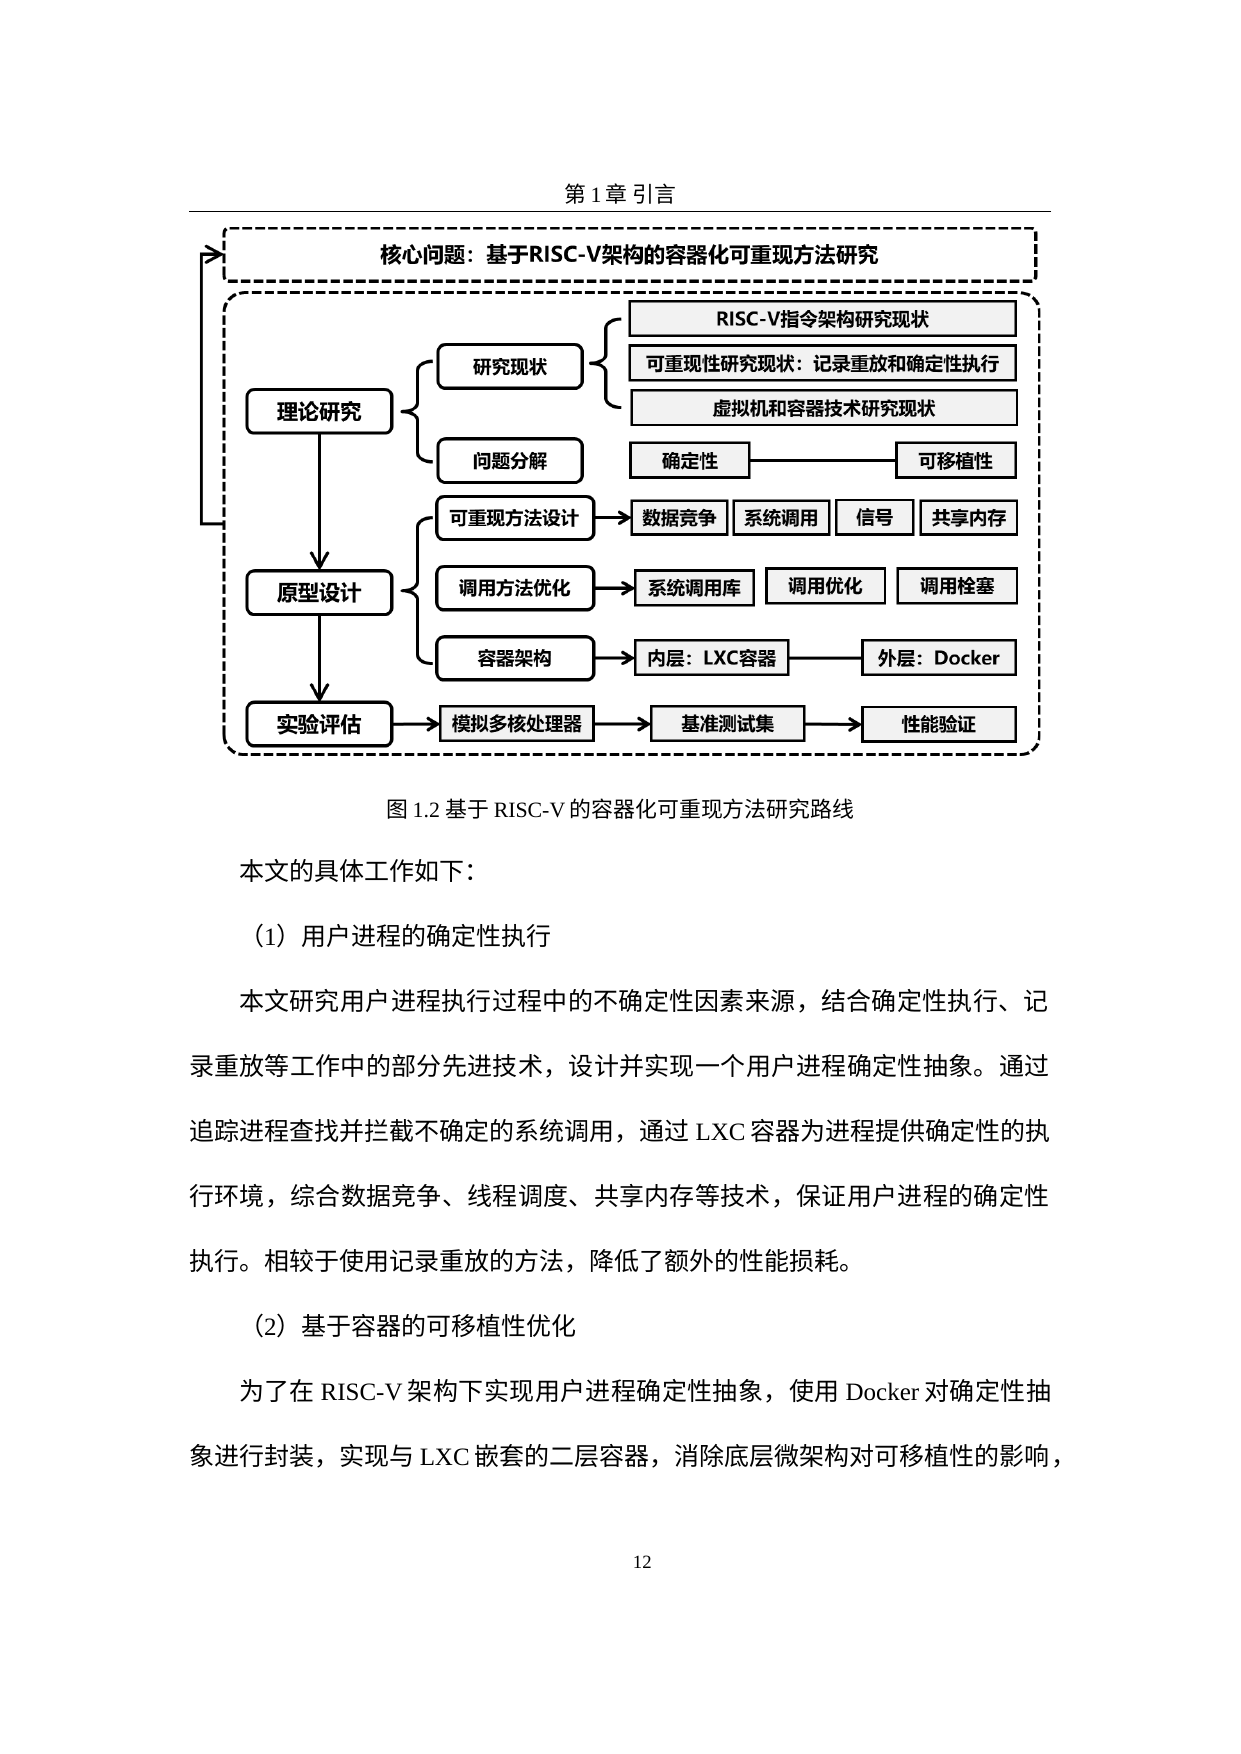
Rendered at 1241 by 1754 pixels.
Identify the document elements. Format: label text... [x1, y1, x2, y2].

text 本文研究用户进程执行过程中的不确定性因素来源，结合确定性执行、记录重放等工作中的部分先进技术，设计并实现一个用户进程确定性抽象。通过追踪进程查找并拦截不确定的系统调用，通过LXC容器为进程提供确定性的执行环境，综合数据竞争、线程调度、共享内存等技术，保证用户进程的确定性执行。相较于使用记录重放的方法，降低了额外的性能损耗。 [189, 967, 1051, 1292]
text 本文的具体工作如下： [189, 837, 1051, 902]
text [189, 1357, 1051, 1487]
text 图1.2 基于RISC-V的容器化可重现方法研究路线 [189, 792, 1051, 824]
picture [199, 227, 1041, 756]
text （2）基于容器的可移植性优化 [189, 1292, 1051, 1357]
text （1）用户进程的确定性执行 [189, 902, 1051, 967]
